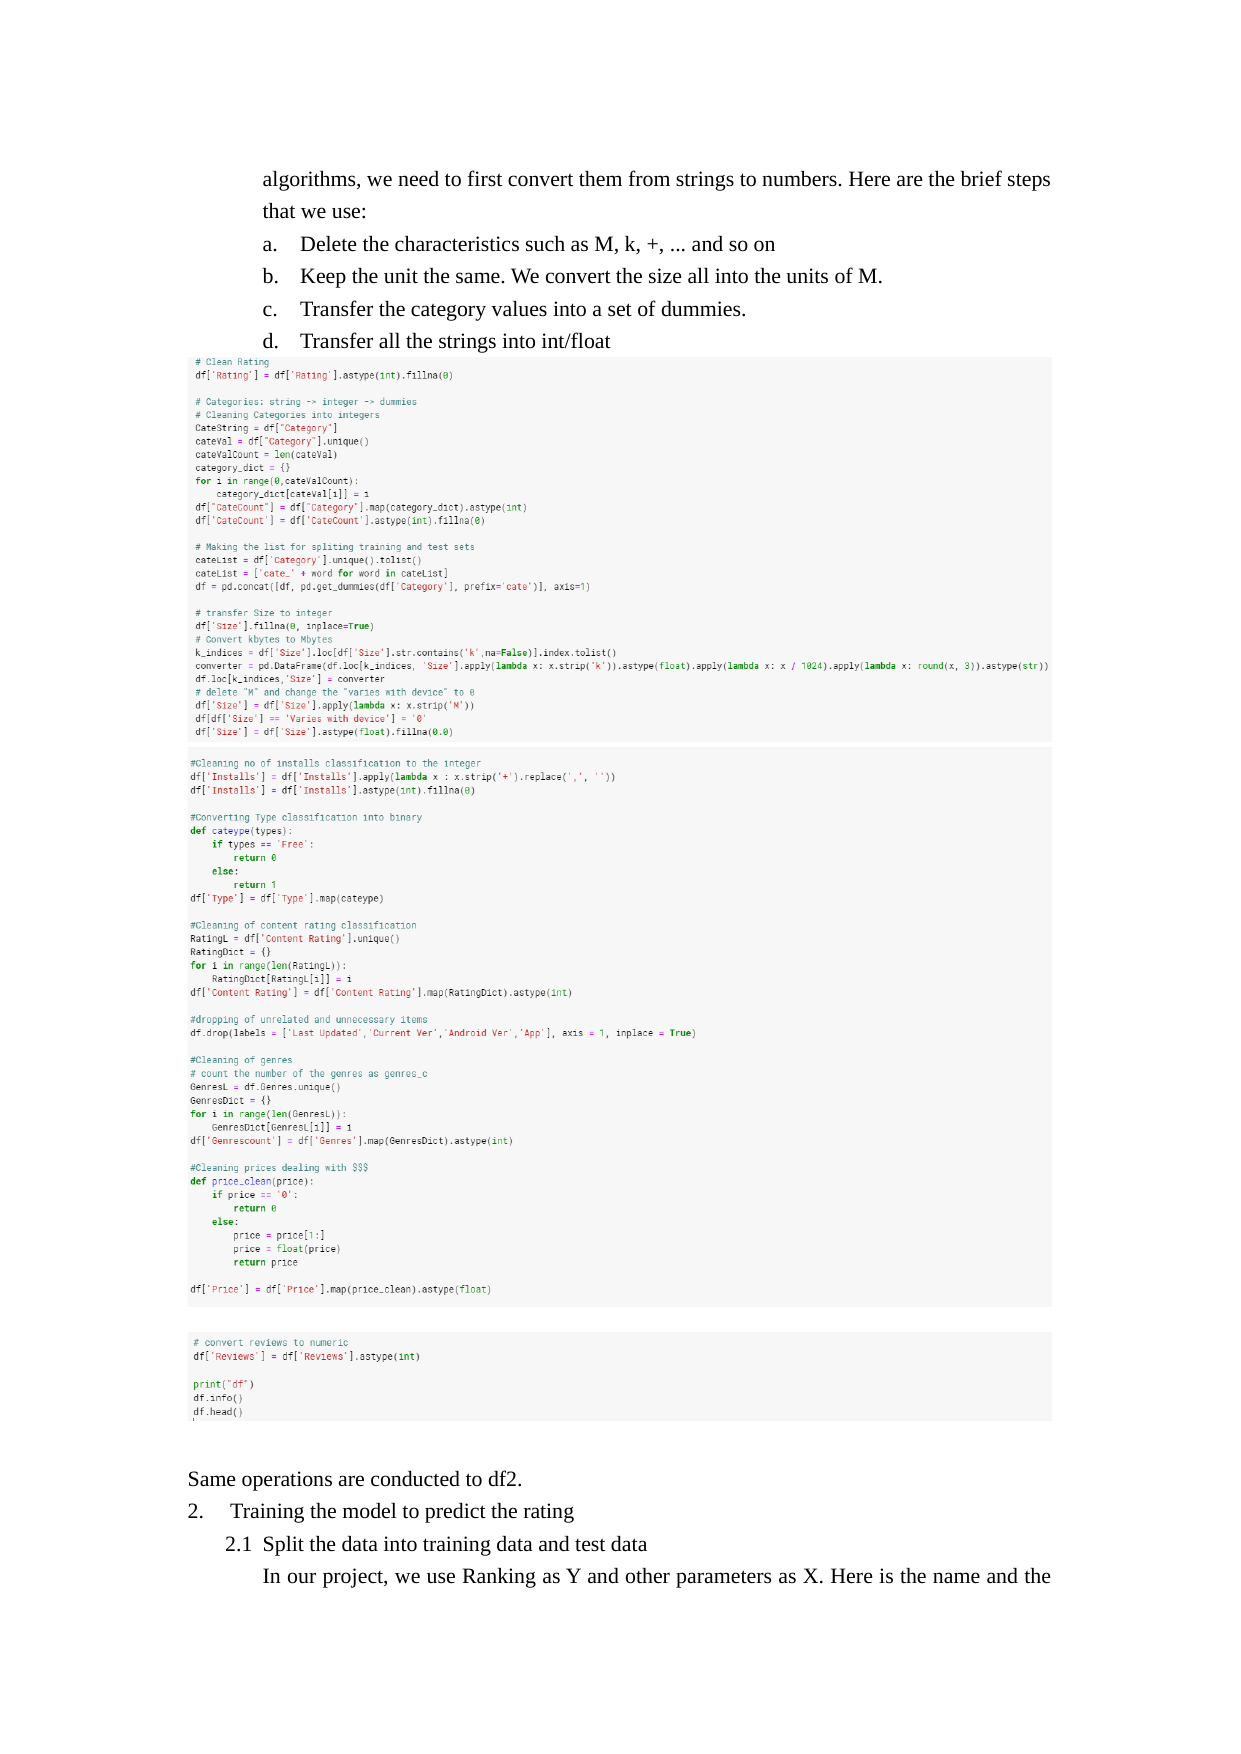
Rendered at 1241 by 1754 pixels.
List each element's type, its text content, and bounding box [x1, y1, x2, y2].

list Transfer the category values into a set of dummies. [262, 292, 1053, 324]
list Split the data into training data and test data [225, 1527, 1053, 1559]
list Keep the unit the same. We convert the size all into the units of M. [262, 259, 1053, 292]
list Training the model to predict the rating [187, 1494, 1053, 1527]
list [262, 162, 1053, 227]
list Transfer all the strings into int/float [262, 324, 1053, 357]
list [262, 1559, 1053, 1592]
text Same operations are conducted to df2. [187, 1462, 1053, 1494]
list Delete the characteristics such as M, k, +, ... and so on [262, 227, 1053, 259]
